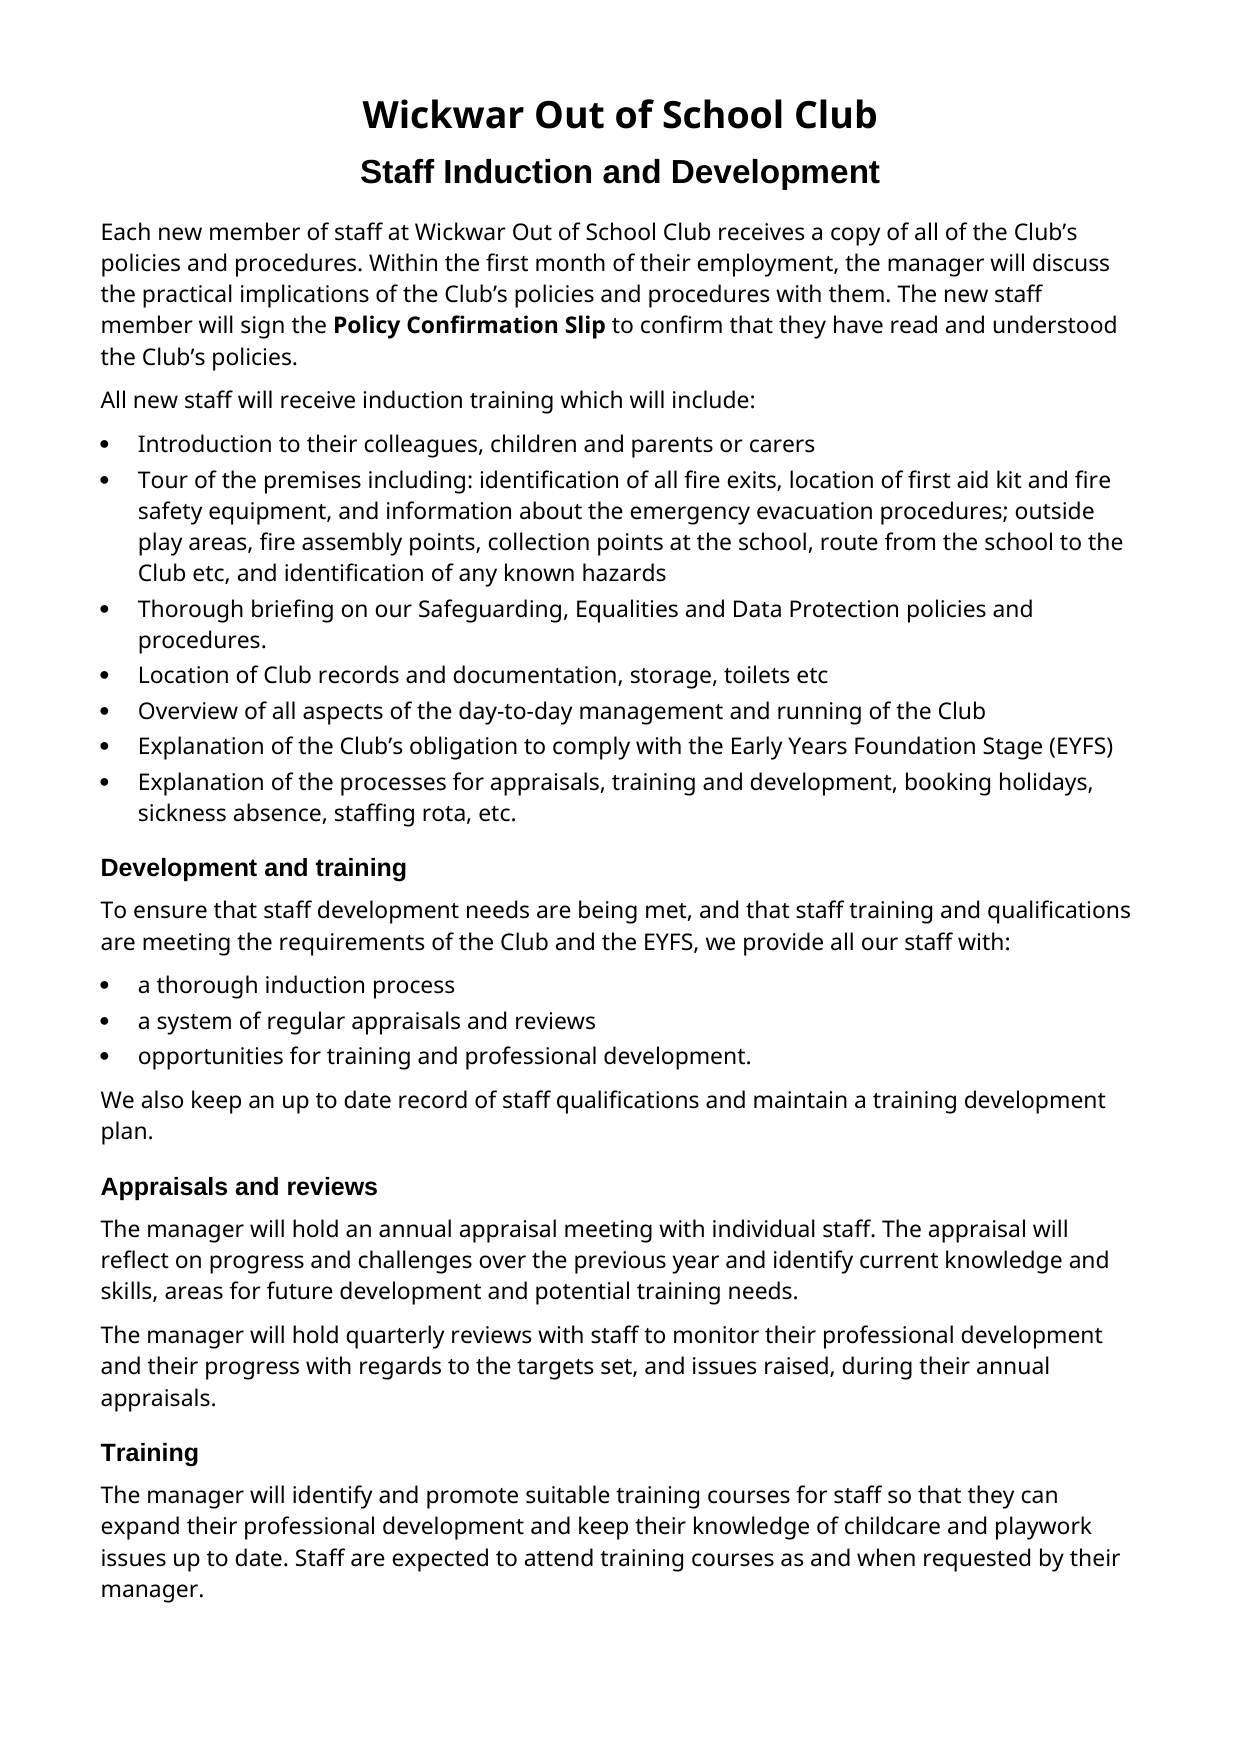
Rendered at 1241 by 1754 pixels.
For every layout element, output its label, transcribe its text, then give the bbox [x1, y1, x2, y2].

list Tour of the premises including: identification of all fire exits, location of first aid kit and fire safety equipment, and information about the emergency evacuation procedures; outside play areas, fire assembly points, collection points at the school, route from the school to the Club etc, and identification of any known hazards [100, 463, 1140, 588]
subtitle Staff Induction and Development [100, 152, 1140, 191]
list Thorough briefing on our Safeguarding, Equalities and Data Protection policies and procedures. [100, 593, 1140, 655]
text We also keep an up to date record of staff qualifications and maintain a training development plan. [100, 1084, 1140, 1146]
list Explanation of the processes for appraisals, training and development, booking holidays, sickness absence, staffing rota, etc. [100, 766, 1140, 828]
subtitle Wickwar Out of School Club [100, 89, 1140, 140]
list Introduction to their colleagues, children and parents or carers [100, 428, 1140, 459]
list a thorough induction process [100, 969, 1140, 1001]
subtitle Appraisals and reviews [100, 1171, 1140, 1200]
text The manager will identify and promote suitable training courses for staff so that they can expand their professional development and keep their knowledge of childcare and playwork issues up to date. Staff are expected to attend training courses as and when requested by their manager. [100, 1479, 1140, 1604]
list opportunities for training and professional development. [100, 1040, 1140, 1071]
subtitle Training [100, 1438, 1140, 1466]
list Location of Club records and documentation, storage, toilets etc [100, 659, 1140, 691]
text All new staff will receive induction training which will include: [100, 384, 1140, 416]
list Explanation of the Club’s obligation to comply with the Early Years Foundation Stage (EYFS) [100, 730, 1140, 761]
text To ensure that staff development needs are being met, and that staff training and qualifications are meeting the requirements of the Club and the EYFS, we provide all our staff with: [100, 894, 1140, 957]
text Each new member of staff at Wickwar Out of School Club receives a copy of all of the Club’s policies and procedures. Within the first month of their employment, the manager will discuss the practical implications of the Club’s policies and procedures with them. The new staff member will sign the Policy Confirmation Slip to confirm that they have read and understood the Club’s policies. [100, 216, 1140, 372]
text The manager will hold quarterly reviews with staff to monitor their professional development and their progress with regards to the targets set, and issues raised, during their annual appraisals. [100, 1319, 1140, 1413]
text The manager will hold an annual appraisal meeting with individual staff. The appraisal will reflect on progress and challenges over the previous year and identify current knowledge and skills, areas for future development and potential training needs. [100, 1213, 1140, 1306]
subtitle Development and training [100, 853, 1140, 882]
list a system of regular appraisals and reviews [100, 1005, 1140, 1036]
list Overview of all aspects of the day-to-day management and running of the Club [100, 695, 1140, 726]
